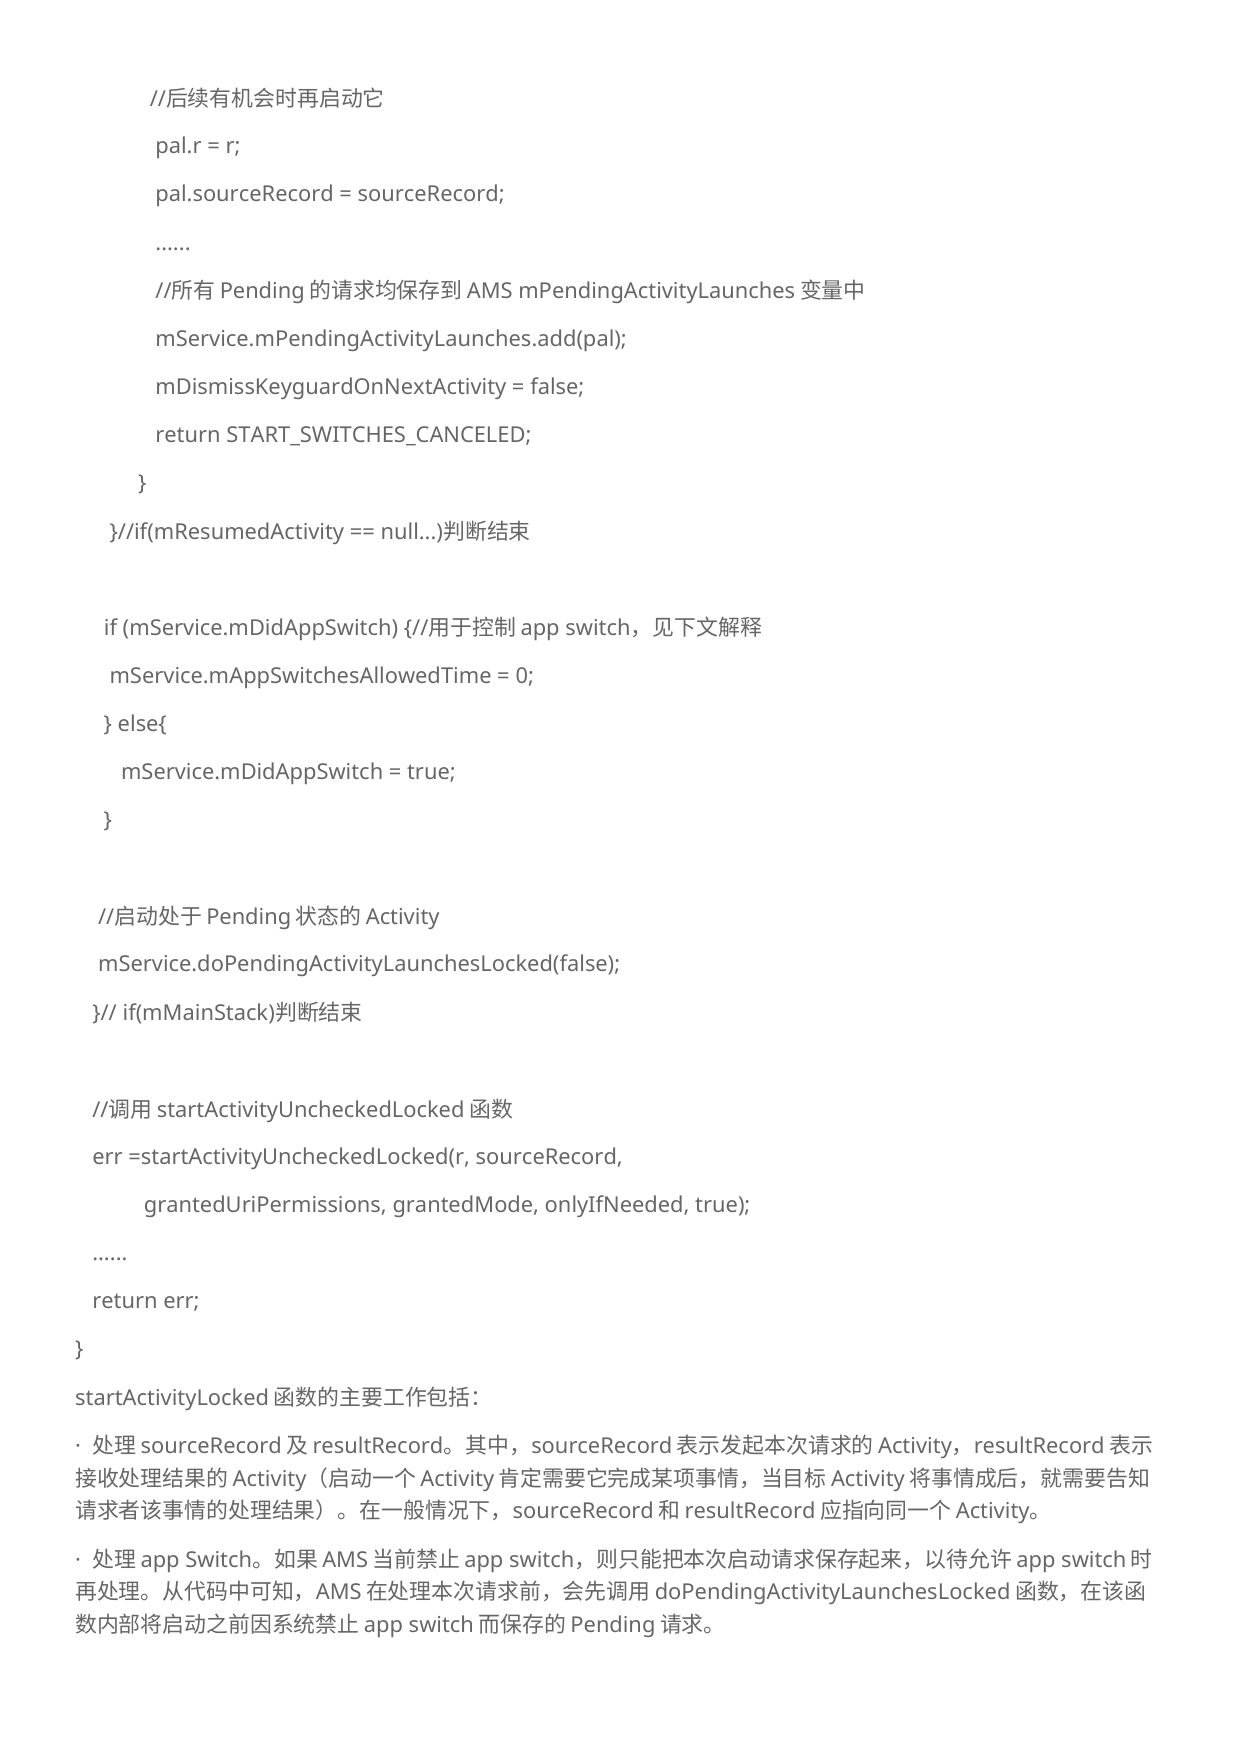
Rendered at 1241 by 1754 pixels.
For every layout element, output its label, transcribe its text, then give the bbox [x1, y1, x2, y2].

text mService.mAppSwitchesAllowedTime = 0; [75, 658, 1165, 691]
text } else{ [75, 706, 1165, 739]
text ...... [75, 1236, 1165, 1268]
text return err; [75, 1284, 1165, 1316]
text · 处理sourceRecord及resultRecord。其中，sourceRecord表示发起本次请求的Activity，resultRecord表示接收处理结果的Activity（启动一个Activity肯定需要它完成某项事情，当目标Activity将事情成后，就需要告知请求者该事情的处理结果）。在一般情况下，sourceRecord和resultRecord应指向同一个Activity。 [75, 1428, 1165, 1526]
text mService.mDidAppSwitch = true; [75, 754, 1165, 787]
text //调用startActivityUncheckedLocked函数 [75, 1091, 1165, 1124]
text //后续有机会时再启动它 [75, 81, 1165, 113]
text return START_SWITCHES_CANCELED; [75, 418, 1165, 450]
text pal.sourceRecord = sourceRecord; [75, 177, 1165, 209]
text · 处理app Switch。如果AMS当前禁止app switch，则只能把本次启动请求保存起来，以待允许app switch时再处理。从代码中可知，AMS在处理本次请求前，会先调用doPendingActivityLaunchesLocked函数，在该函数内部将启动之前因系统禁止app switch而保存的Pending请求。 [75, 1541, 1165, 1639]
text if (mService.mDidAppSwitch) {//用于控制app switch，见下文解释 [75, 610, 1165, 643]
text mService.doPendingActivityLaunchesLocked(false); [75, 947, 1165, 979]
text startActivityLocked函数的主要工作包括： [75, 1380, 1165, 1413]
text mService.mPendingActivityLaunches.add(pal); [75, 321, 1165, 354]
text } [75, 1332, 1165, 1364]
text pal.r = r; [75, 129, 1165, 161]
text } [75, 803, 1165, 835]
text //所有Pending的请求均保存到AMS mPendingActivityLaunches变量中 [75, 273, 1165, 306]
text mDismissKeyguardOnNextActivity = false; [75, 369, 1165, 402]
text grantedUriPermissions, grantedMode, onlyIfNeeded, true); [75, 1188, 1165, 1220]
text ...... [75, 225, 1165, 258]
text err =startActivityUncheckedLocked(r, sourceRecord, [75, 1139, 1165, 1172]
text }// if(mMainStack)判断结束 [75, 995, 1165, 1028]
text } [75, 466, 1165, 498]
text //启动处于Pending状态的Activity [75, 899, 1165, 931]
text }//if(mResumedActivity == null...)判断结束 [75, 514, 1165, 546]
